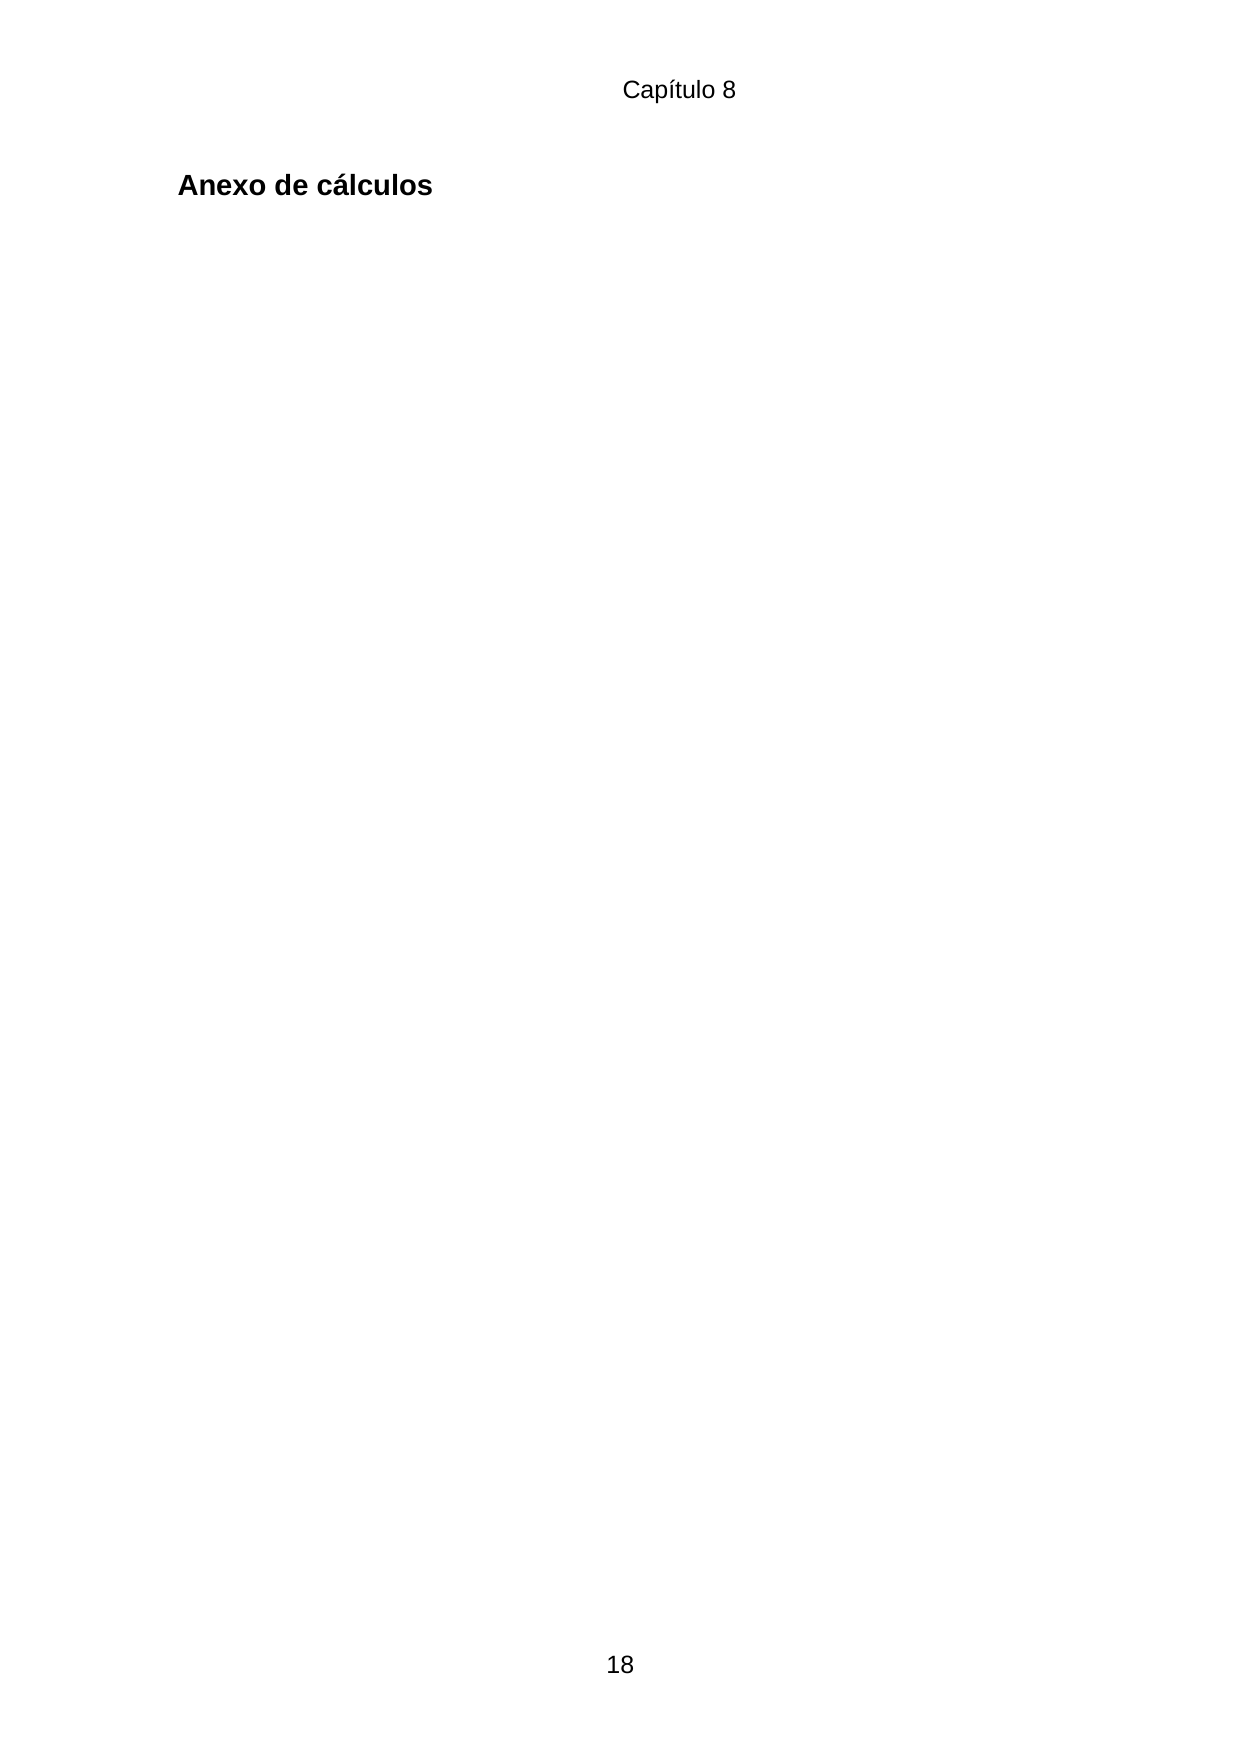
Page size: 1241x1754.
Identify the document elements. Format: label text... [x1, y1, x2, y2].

subtitle Anexo de cálculos [177, 168, 1063, 202]
